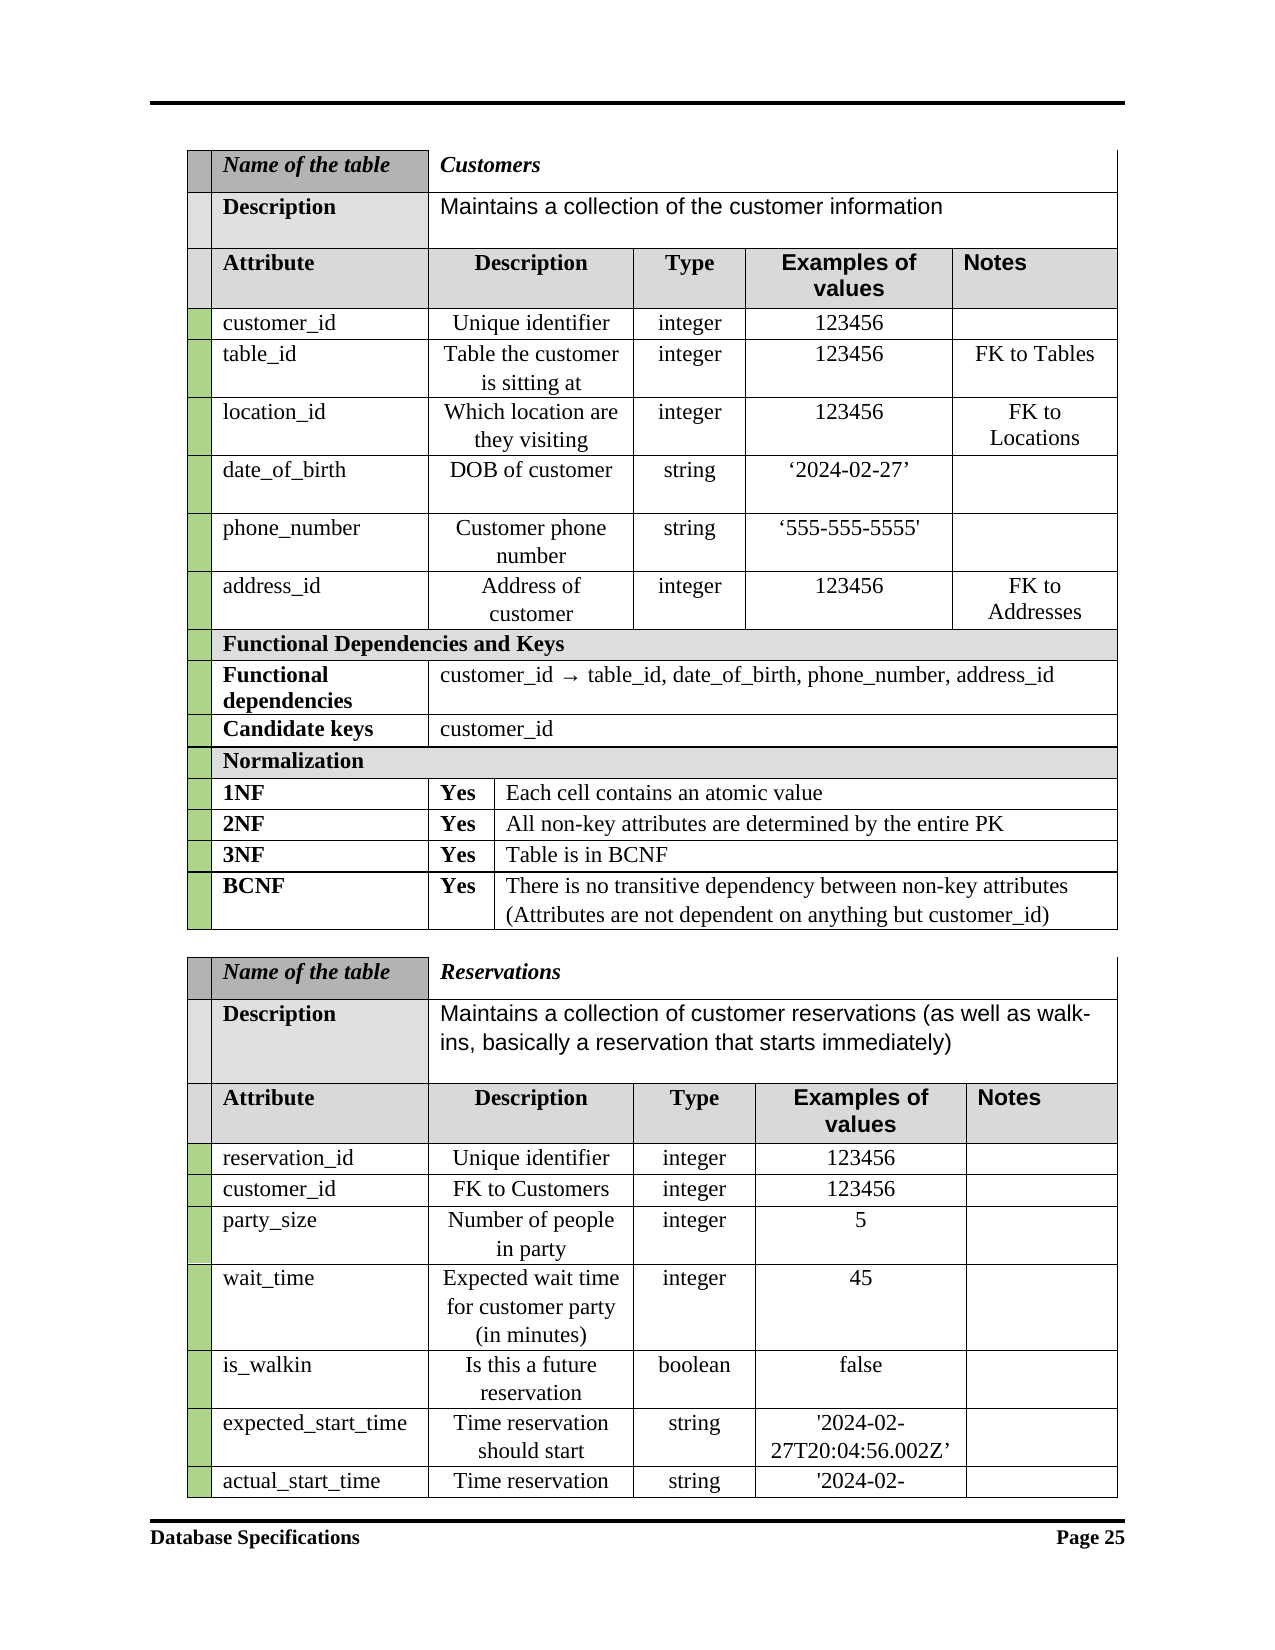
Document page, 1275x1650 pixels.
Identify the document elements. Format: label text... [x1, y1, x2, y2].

table_cell integer [634, 572, 745, 629]
table_cell FK to Customers [429, 1175, 633, 1206]
table_cell [188, 779, 211, 809]
table_cell [188, 249, 211, 308]
table_cell 123456 [746, 309, 952, 339]
table_cell [188, 1351, 211, 1408]
table_cell string [634, 456, 745, 513]
table_cell Each cell contains an atomic value [495, 779, 1117, 809]
table_cell [967, 1351, 1117, 1408]
table_cell integer [634, 1175, 755, 1206]
table_cell integer [634, 398, 745, 455]
table_cell [188, 1144, 211, 1174]
table_cell Table is in BCNF [495, 841, 1117, 871]
table_cell Customer phone number [429, 514, 633, 571]
table_header Reservations [429, 957, 1117, 999]
table_header Name of the table [212, 151, 428, 192]
table_cell integer [634, 340, 745, 397]
table_cell string [634, 514, 745, 571]
table_cell Notes [953, 249, 1117, 308]
table_cell 2NF [212, 810, 428, 840]
table_cell 123456 [746, 340, 952, 397]
table_cell Time reservation should start [429, 1409, 633, 1466]
table_cell [188, 1265, 211, 1350]
table_cell [188, 630, 211, 660]
table_cell [188, 715, 211, 746]
table_cell There is no transitive dependency between non-key attributes (Attributes are not dependent on anything but customer_id) [495, 873, 1117, 929]
table_cell [967, 1175, 1117, 1206]
table_cell ‘555-555-5555' [746, 514, 952, 571]
table_cell customer_id → table_id, date_of_birth, phone_number, address_id [429, 661, 1117, 714]
table_header [188, 958, 211, 999]
table_cell false [756, 1351, 966, 1408]
table_cell 45 [756, 1265, 966, 1350]
table_cell integer [634, 1207, 755, 1263]
table_cell [188, 1409, 211, 1466]
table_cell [429, 1467, 633, 1497]
table_cell Is this a future reservation [429, 1351, 633, 1408]
table_cell Yes [429, 841, 494, 871]
table_cell Number of people in party [429, 1207, 633, 1263]
table_cell FK to Locations [953, 398, 1117, 455]
table_cell [967, 1467, 1117, 1497]
table_cell [188, 514, 211, 571]
table_cell 123456 [756, 1175, 966, 1206]
table_cell Candidate keys [212, 715, 428, 746]
table_cell Unique identifier [429, 309, 633, 339]
table_cell [967, 1207, 1117, 1263]
table_cell [188, 873, 211, 929]
table_cell FK to Addresses [953, 572, 1117, 629]
table_cell party_size [212, 1207, 428, 1263]
table_cell 123456 [746, 572, 952, 629]
table_cell integer [634, 1144, 755, 1174]
table_cell string [634, 1467, 755, 1497]
table_cell Examples of values [756, 1084, 966, 1143]
table_header Customers [429, 150, 1117, 192]
table_cell Notes [967, 1084, 1117, 1143]
table_cell Description [212, 193, 428, 248]
table_cell Which location are they visiting [429, 398, 633, 455]
table_cell integer [634, 309, 745, 339]
table_cell [188, 810, 211, 840]
table_cell 123456 [756, 1144, 966, 1174]
table_cell actual_start_time [212, 1467, 428, 1497]
table_cell [188, 748, 211, 778]
table_header [188, 151, 211, 192]
table_cell Yes [429, 873, 494, 929]
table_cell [756, 1467, 966, 1497]
table_cell '2024-02-27T20:04:56.002Z’ [756, 1409, 966, 1466]
table_cell wait_time [212, 1265, 428, 1350]
table_cell [188, 309, 211, 339]
table_cell Type [634, 1084, 755, 1143]
table_cell [953, 514, 1117, 571]
table_cell Normalization [212, 748, 1117, 778]
table_cell Yes [429, 779, 494, 809]
table_cell Table the customer is sitting at [429, 340, 633, 397]
table_cell [188, 661, 211, 714]
table_cell Functional Dependencies and Keys [212, 630, 1117, 660]
table_cell boolean [634, 1351, 755, 1408]
table_cell 5 [756, 1207, 966, 1263]
table_cell table_id [212, 340, 428, 397]
table_cell customer_id [429, 715, 1117, 746]
table_cell DOB of customer [429, 456, 633, 513]
table_cell Attribute [212, 249, 428, 308]
table_cell [188, 841, 211, 871]
table_cell phone_number [212, 514, 428, 571]
table_cell customer_id [212, 309, 428, 339]
table_cell Unique identifier [429, 1144, 633, 1174]
table_cell Expected wait time for customer party (in minutes) [429, 1265, 633, 1350]
table_cell Type [634, 249, 745, 308]
table_cell [967, 1409, 1117, 1466]
table_cell [967, 1144, 1117, 1174]
table_cell customer_id [212, 1175, 428, 1206]
table_cell integer [634, 1265, 755, 1350]
table_cell [188, 1175, 211, 1206]
table_cell Maintains a collection of the customer information [429, 193, 1117, 248]
table_cell [188, 1000, 211, 1083]
table_cell Address of customer [429, 572, 633, 629]
table_cell Functional dependencies [212, 661, 428, 714]
table_cell Maintains a collection of customer reservations (as well as walk-ins, basically a reservation that starts immediately) [429, 1000, 1117, 1083]
table_cell Yes [429, 810, 494, 840]
table_cell address_id [212, 572, 428, 629]
table_cell [967, 1265, 1117, 1350]
table_cell date_of_birth [212, 456, 428, 513]
table_cell 3NF [212, 841, 428, 871]
table_cell string [634, 1409, 755, 1466]
table_cell 1NF [212, 779, 428, 809]
table_cell Attribute [212, 1084, 428, 1143]
table_cell expected_start_time [212, 1409, 428, 1466]
table_cell [188, 340, 211, 397]
table_cell reservation_id [212, 1144, 428, 1174]
table_cell Description [429, 249, 633, 308]
table_cell [953, 309, 1117, 339]
table_cell FK to Tables [953, 340, 1117, 397]
table_cell BCNF [212, 873, 428, 929]
table_header Name of the table [212, 958, 428, 999]
table_cell [188, 456, 211, 513]
table_cell Examples of values [746, 249, 952, 308]
table_cell [188, 1467, 211, 1497]
table_cell location_id [212, 398, 428, 455]
table_cell [953, 456, 1117, 513]
table_cell ‘2024-02-27’ [746, 456, 952, 513]
table_cell [188, 193, 211, 248]
table_cell [188, 398, 211, 455]
table_cell Description [429, 1084, 633, 1143]
table_cell [188, 1084, 211, 1143]
table_cell Description [212, 1000, 428, 1083]
table_cell is_walkin [212, 1351, 428, 1408]
table_cell All non-key attributes are determined by the entire PK [495, 810, 1117, 840]
table_cell [188, 1207, 211, 1263]
table_cell 123456 [746, 398, 952, 455]
table_cell [188, 572, 211, 629]
